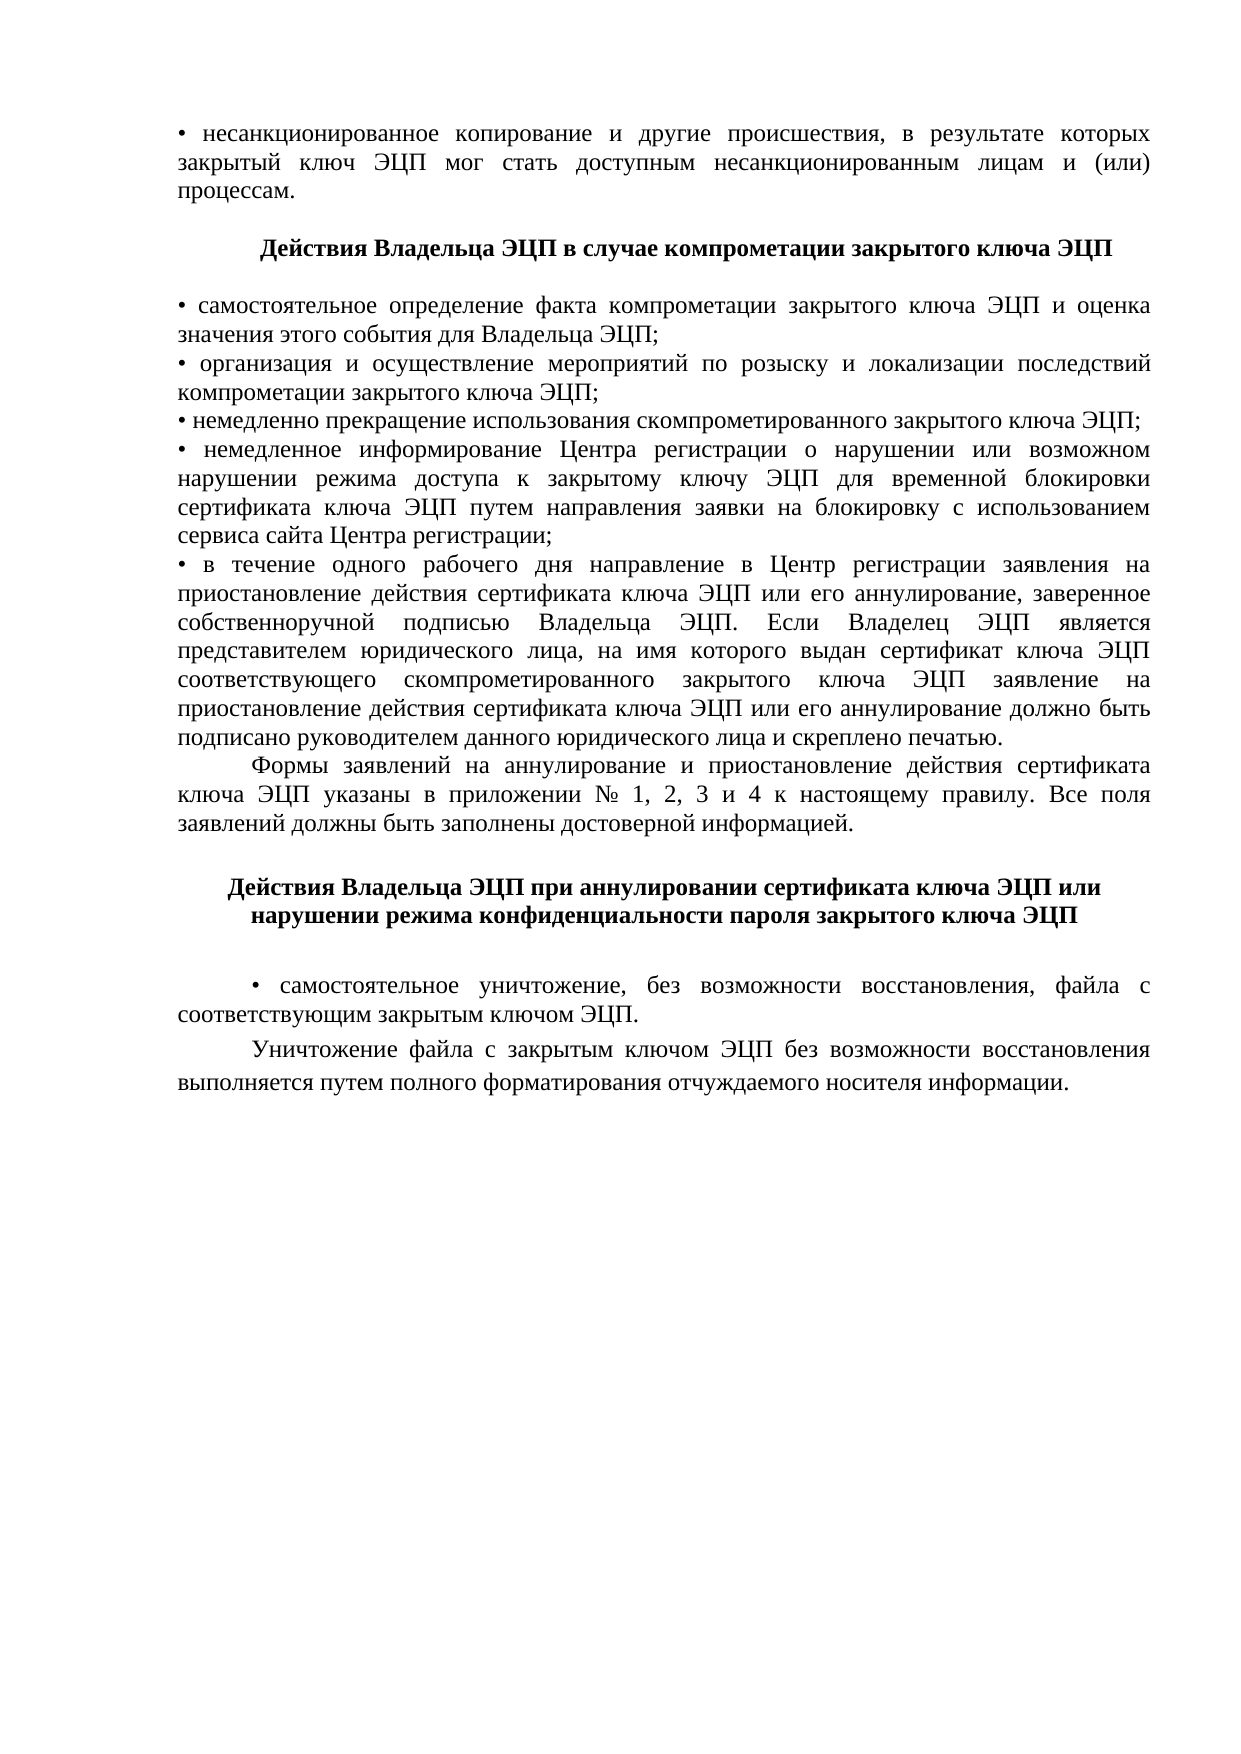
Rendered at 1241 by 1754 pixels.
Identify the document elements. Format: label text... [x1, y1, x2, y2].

text • немедленно прекращение использования скомпрометированного закрытого ключа ЭЦП; [177, 406, 1152, 434]
text Действия Владельца ЭЦП в случае компрометации закрытого ключа ЭЦП [177, 233, 1152, 262]
text • самостоятельное определение факта компрометации закрытого ключа ЭЦП и оценка значения этого события для Владельца ЭЦП; [177, 291, 1152, 348]
text • в течение одного рабочего дня направление в Центр регистрации заявления на приостановление действия сертификата ключа ЭЦП или его аннулирование, заверенное собственноручной подписью Владельца ЭЦП. Если Владелец ЭЦП является представителем юридического лица, на имя которого выдан сертификат ключа ЭЦП соответствующего скомпрометированного закрытого ключа ЭЦП заявление на приостановление действия сертификата ключа ЭЦП или его аннулирование должно быть подписано руководителем данного юридического лица и скреплено печатью. [177, 549, 1152, 751]
text • несанкционированное копирование и другие происшествия, в результате которых закрытый ключ ЭЦП мог стать доступным несанкционированным лицам и (или) процессам. [177, 118, 1152, 204]
text • самостоятельное уничтожение, без возможности восстановления, файла с соответствующим закрытым ключом ЭЦП. [177, 971, 1152, 1028]
text Формы заявлений на аннулирование и приостановление действия сертификата ключа ЭЦП указаны в приложении № 1, 2, 3 и 4 к настоящему правилу. Все поля заявлений должны быть заполнены достоверной информацией. [177, 751, 1152, 837]
text Уничтожение файла с закрытым ключом ЭЦП без возможности восстановления выполняется путем полного форматирования отчуждаемого носителя информации. [177, 1034, 1152, 1096]
text • организация и осуществление мероприятий по розыску и локализации последствий компрометации закрытого ключа ЭЦП; [177, 348, 1152, 406]
text • немедленное информирование Центра регистрации о нарушении или возможном нарушении режима доступа к закрытому ключу ЭЦП для временной блокировки сертификата ключа ЭЦП путем направления заявки на блокировку с использованием сервиса сайта Центра регистрации; [177, 434, 1152, 549]
text Действия Владельца ЭЦП при аннулировании сертификата ключа ЭЦП или нарушении режима конфиденциальности пароля закрытого ключа ЭЦП [177, 872, 1152, 929]
